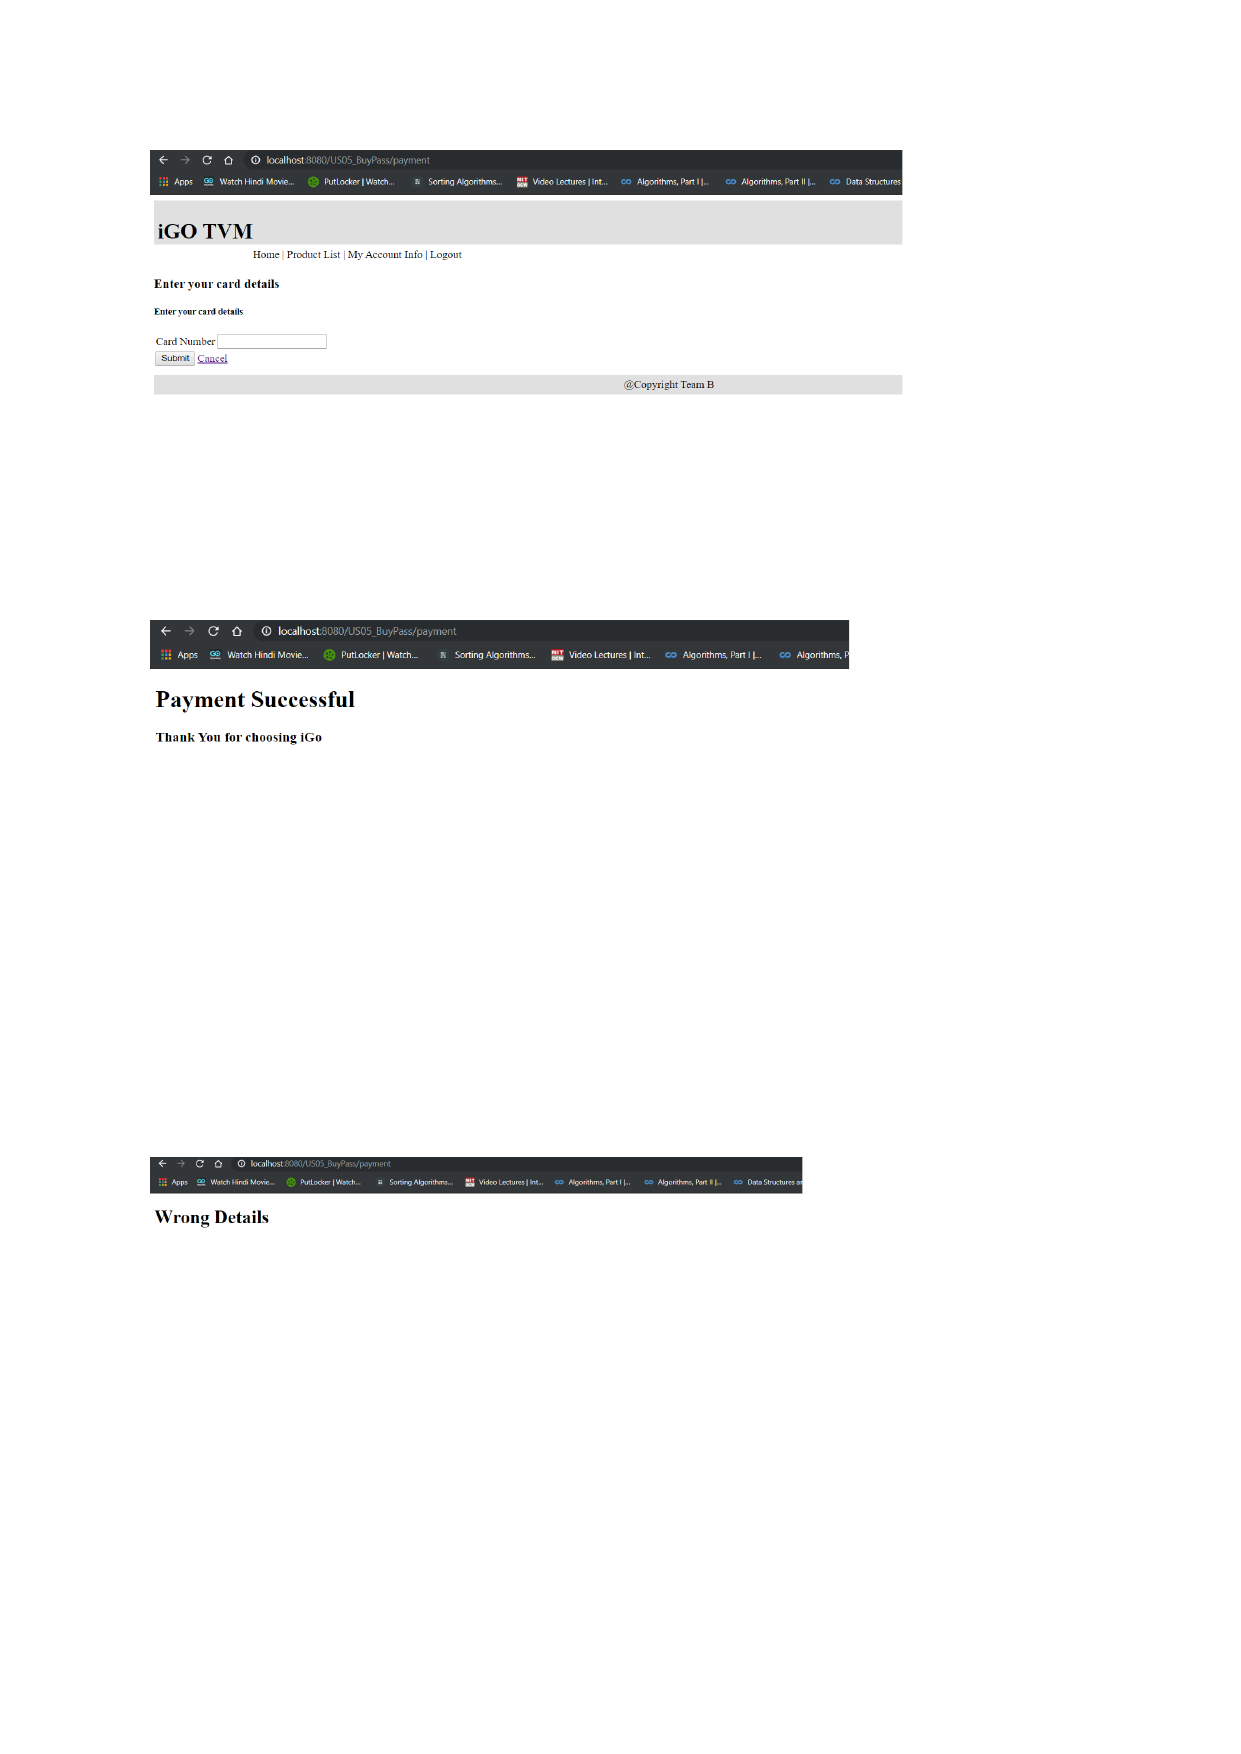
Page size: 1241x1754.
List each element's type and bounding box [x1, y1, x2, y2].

picture [150, 620, 850, 1154]
picture [150, 1157, 803, 1586]
picture [150, 150, 903, 617]
